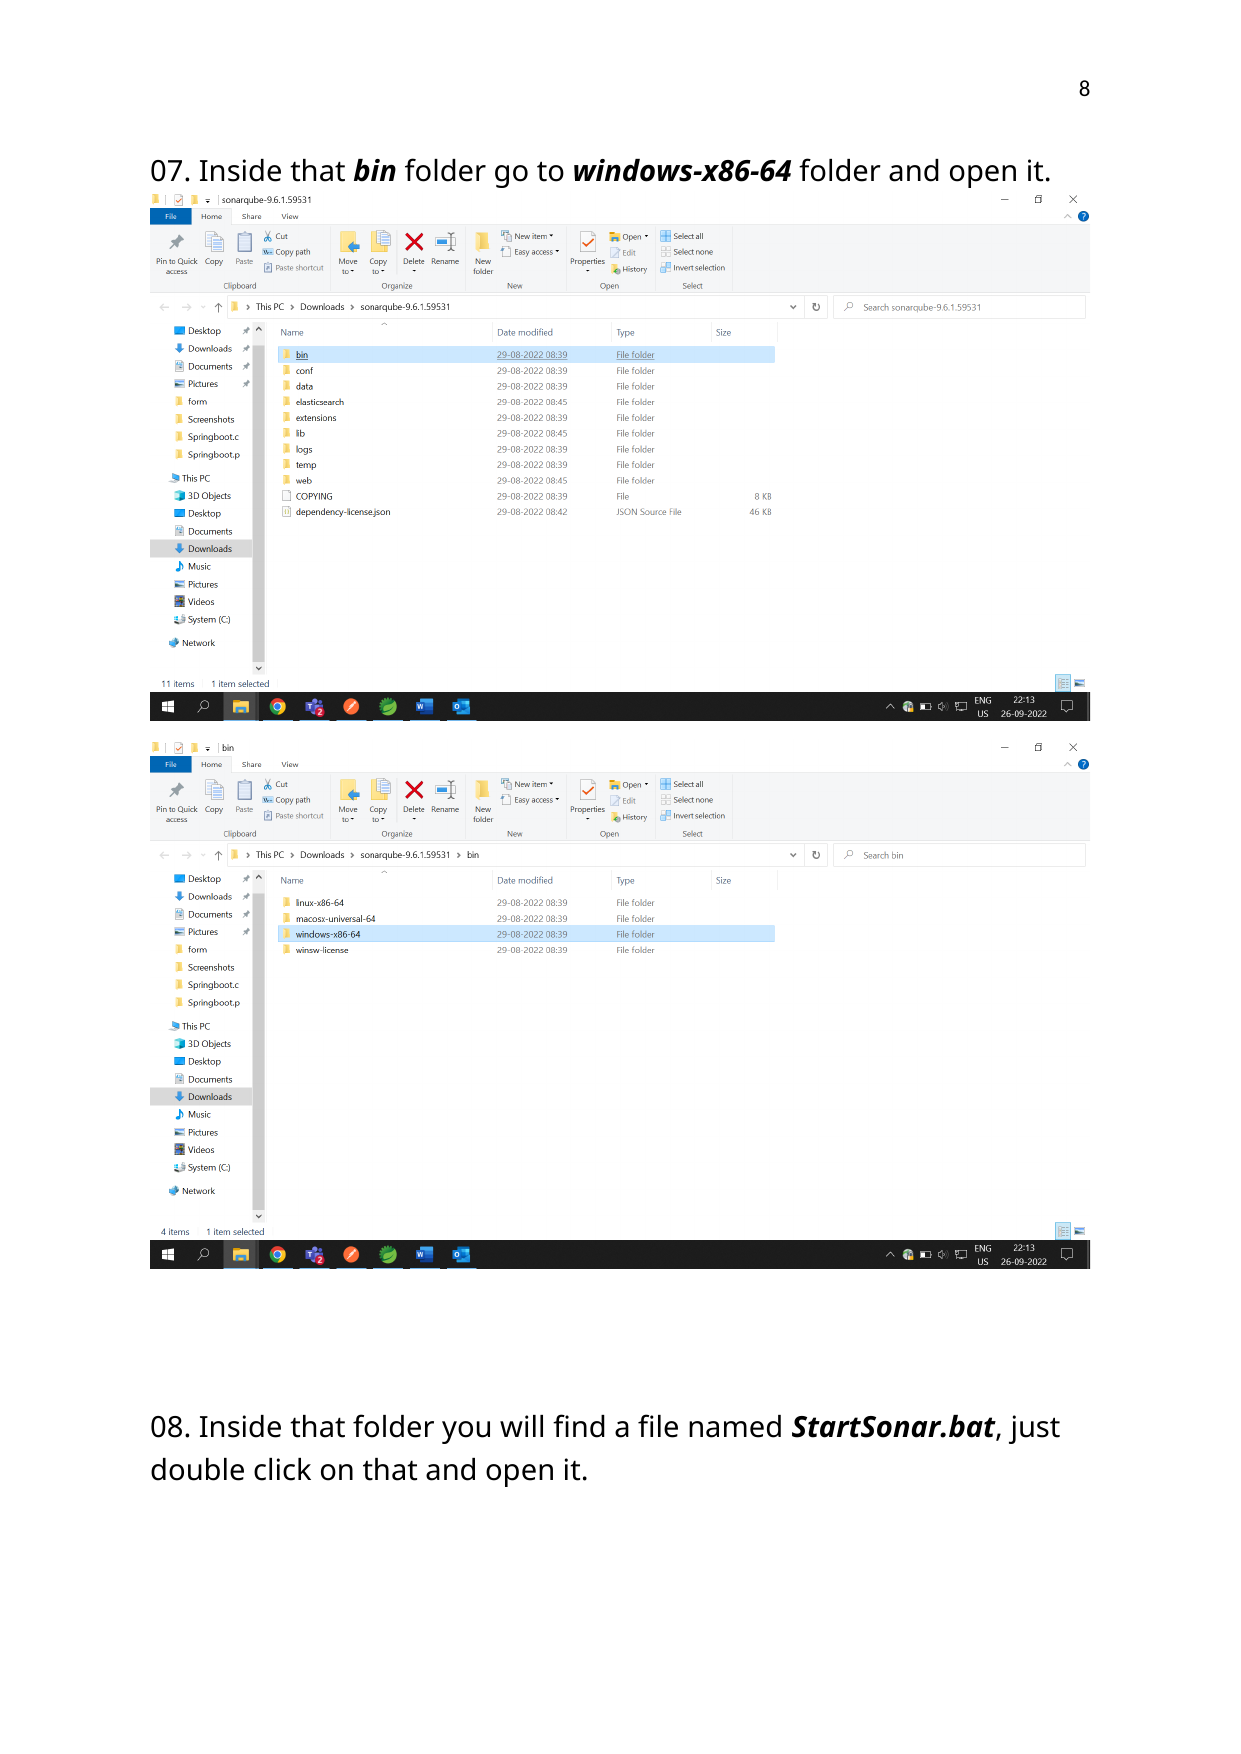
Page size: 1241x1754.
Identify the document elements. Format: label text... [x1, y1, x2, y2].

picture [150, 191, 1091, 721]
picture [150, 739, 1091, 1269]
text 07. Inside that bin folder go to windows-x86-64 folder and open it. [150, 150, 1090, 191]
text 08. Inside that folder you will find a file named StartSonar.bat, just double click on that and open it. [150, 1406, 1090, 1489]
